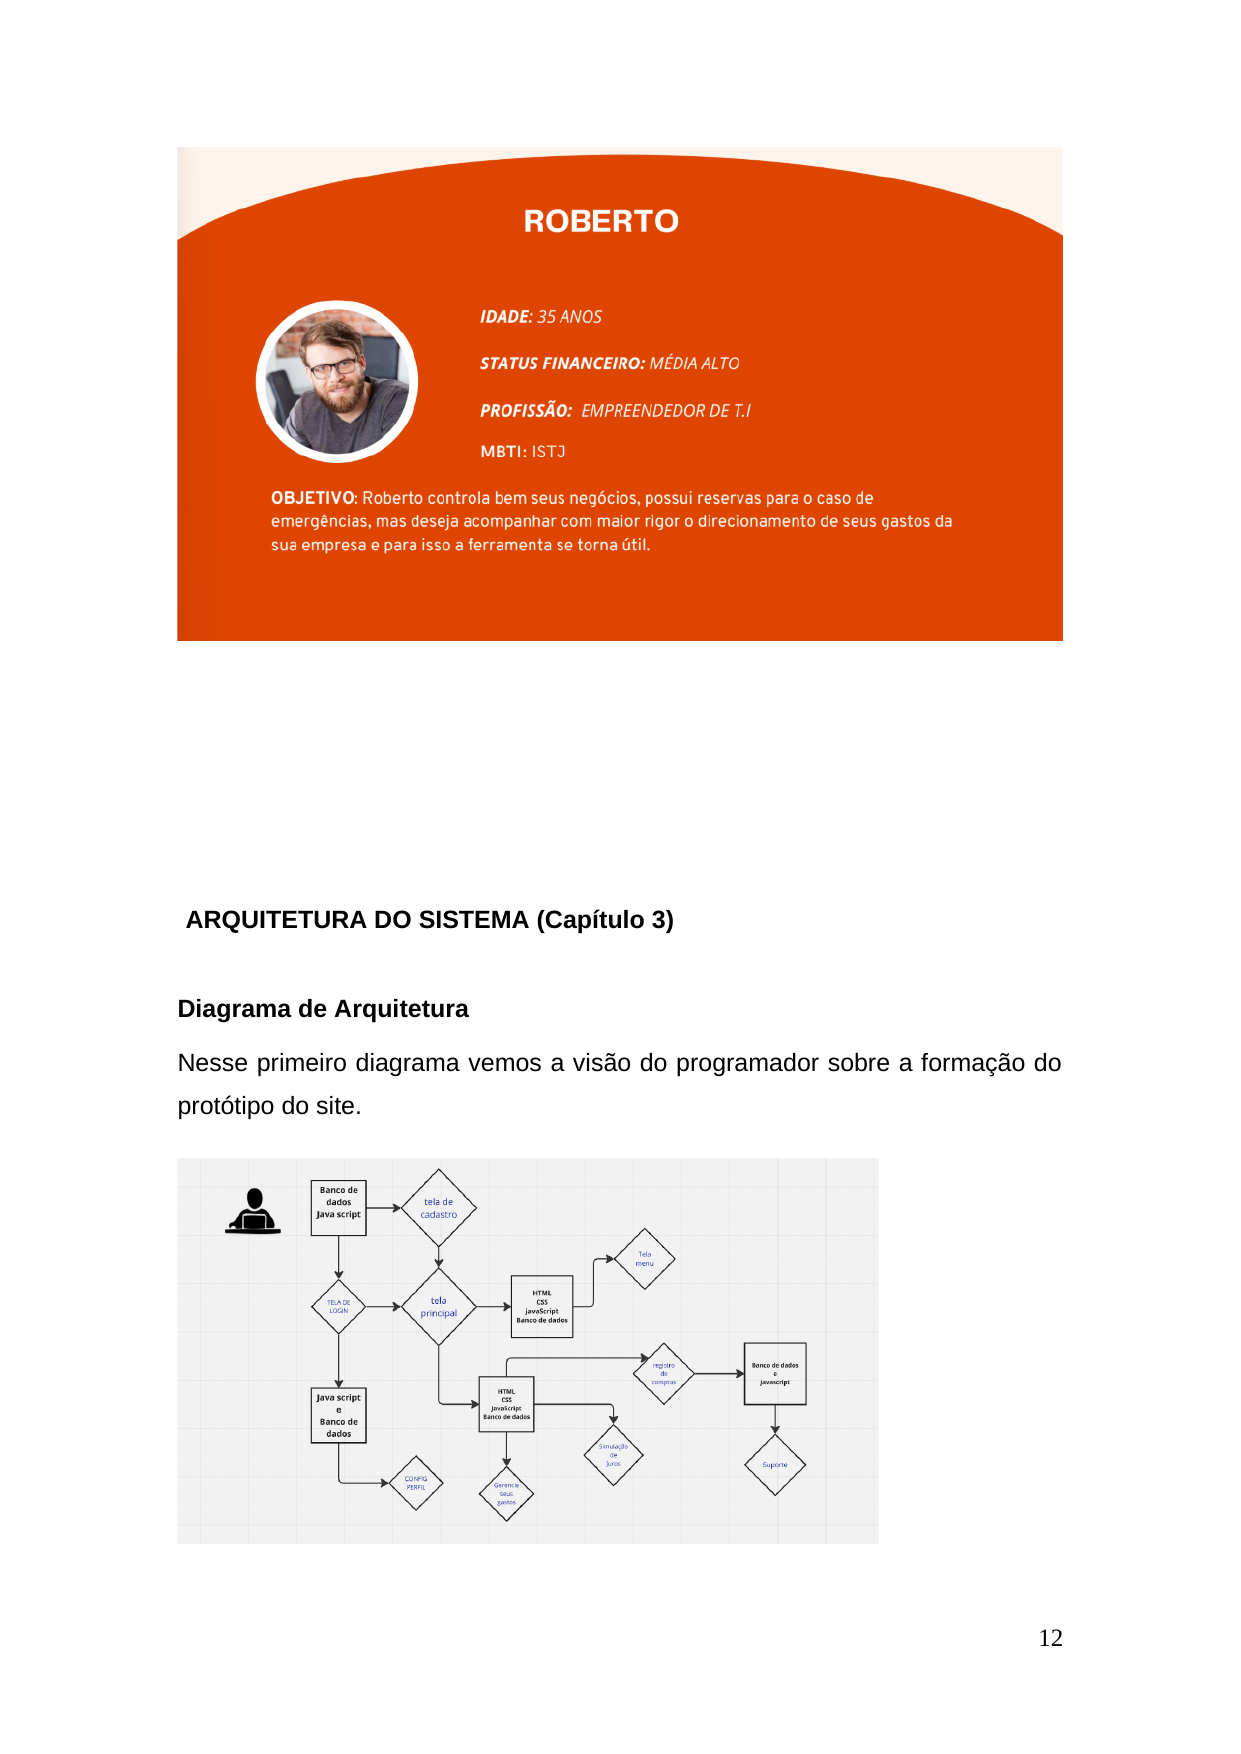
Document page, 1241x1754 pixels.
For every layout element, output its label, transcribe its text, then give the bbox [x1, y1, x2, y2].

subtitle ARQUITETURA DO SISTEMA (Capítulo 3) [177, 905, 1063, 934]
text Nesse primeiro diagrama vemos a visão do programador sobre a formação do protótipo do site. [177, 1047, 1063, 1119]
subtitle Diagrama de Arquitetura [177, 994, 1063, 1022]
picture [177, 1158, 879, 1544]
picture [177, 147, 1063, 641]
